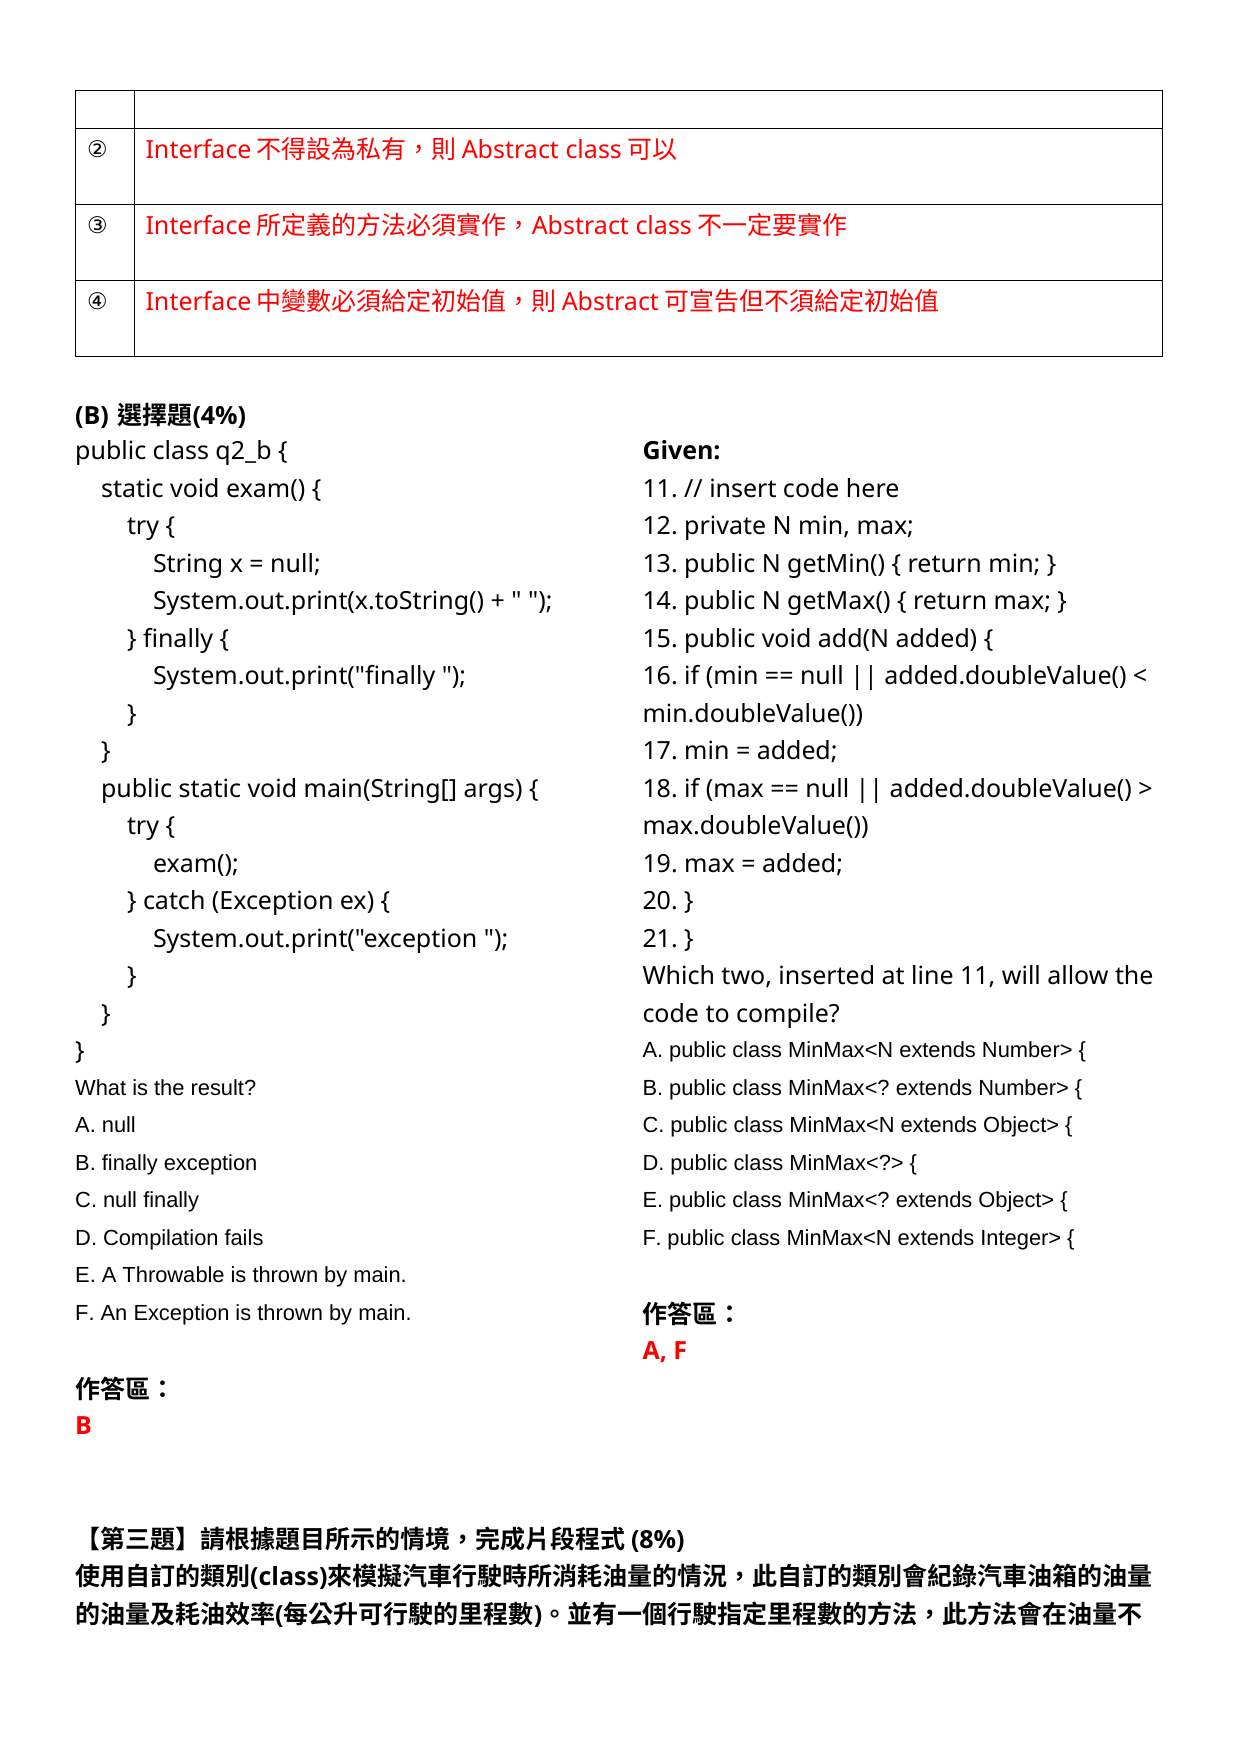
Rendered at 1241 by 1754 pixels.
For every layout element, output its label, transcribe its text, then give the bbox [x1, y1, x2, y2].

text } [75, 731, 598, 768]
text } [75, 693, 598, 731]
text A, F [642, 1331, 1165, 1368]
text 13. public N getMin() { return min; } [642, 543, 1165, 581]
text 作答區：Given: [75, 1368, 598, 1406]
text } finally { [75, 618, 598, 656]
text E. public class MinMax<? extends Object> { [642, 1181, 1165, 1218]
text Which two, inserted at line 11, will allow the code to compile? [642, 956, 1165, 1031]
text System.out.print("exception "); [75, 918, 598, 956]
text 20. } [642, 881, 1165, 918]
text F. public class MinMax<N extends Integer> { [642, 1218, 1165, 1256]
text try { [75, 506, 598, 543]
text 12. private N min, max; [642, 506, 1165, 543]
text public class q2_b { [75, 431, 598, 468]
text A. public class MinMax<N extends Number> { [642, 1031, 1165, 1068]
text B. finally exception [75, 1143, 598, 1181]
text C. public class MinMax<N extends Object> { [642, 1106, 1165, 1143]
text B [75, 1406, 1165, 1443]
text A. null [75, 1106, 598, 1143]
text } [75, 956, 598, 993]
text } catch (Exception ex) { [75, 881, 598, 918]
text B. public class MinMax<? extends Number> { [642, 1068, 1165, 1106]
text E. A Throwable is thrown by main. [75, 1256, 598, 1293]
text 【第三題】請根據題目所示的情境，完成片段程式 (8%) [75, 1518, 1165, 1556]
text D. Compilation fails [75, 1218, 598, 1256]
text System.out.print(x.toString() + " "); [75, 581, 598, 618]
table_cell Interface所定義的方法必須實作，Abstract class不一定要實作 [135, 205, 1162, 280]
text F. An Exception is thrown by main. [75, 1293, 598, 1331]
table_cell [76, 205, 134, 280]
text 作答區： [642, 1293, 1165, 1331]
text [75, 1556, 1165, 1631]
text } [75, 1031, 598, 1068]
table_cell [76, 281, 134, 356]
text D. public class MinMax<?> { [642, 1143, 1165, 1181]
text 21. } [642, 918, 1165, 956]
text 15. public void add(N added) { [642, 618, 1165, 656]
text 16. if (min == null || added.doubleValue() < min.doubleValue()) [642, 656, 1165, 731]
text } [75, 993, 598, 1031]
text C. null finally [75, 1181, 598, 1218]
text 14. public N getMax() { return max; } [642, 581, 1165, 618]
text 18. if (max == null || added.doubleValue() > max.doubleValue()) [642, 768, 1165, 843]
text String x = null; [75, 543, 598, 581]
text exam(); [75, 843, 598, 881]
text System.out.print("finally "); [75, 656, 598, 693]
text static void exam() { [75, 468, 598, 506]
text 11. // insert code here [642, 468, 1165, 506]
table_cell [76, 129, 134, 204]
list 選擇題(4%) [75, 395, 1165, 431]
table_cell Interface中變數必須給定初始值，則Abstract可宣告但不須給定初始值 [135, 281, 1162, 356]
text 17. min = added; [642, 731, 1165, 768]
text 19. max = added; [642, 843, 1165, 881]
text try { [75, 806, 598, 843]
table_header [135, 91, 1162, 128]
text public static void main(String[] args) { [75, 768, 598, 806]
table_header [76, 91, 134, 128]
text What is the result? [75, 1068, 598, 1106]
table_cell Interface不得設為私有，則Abstract class可以 [135, 129, 1162, 204]
